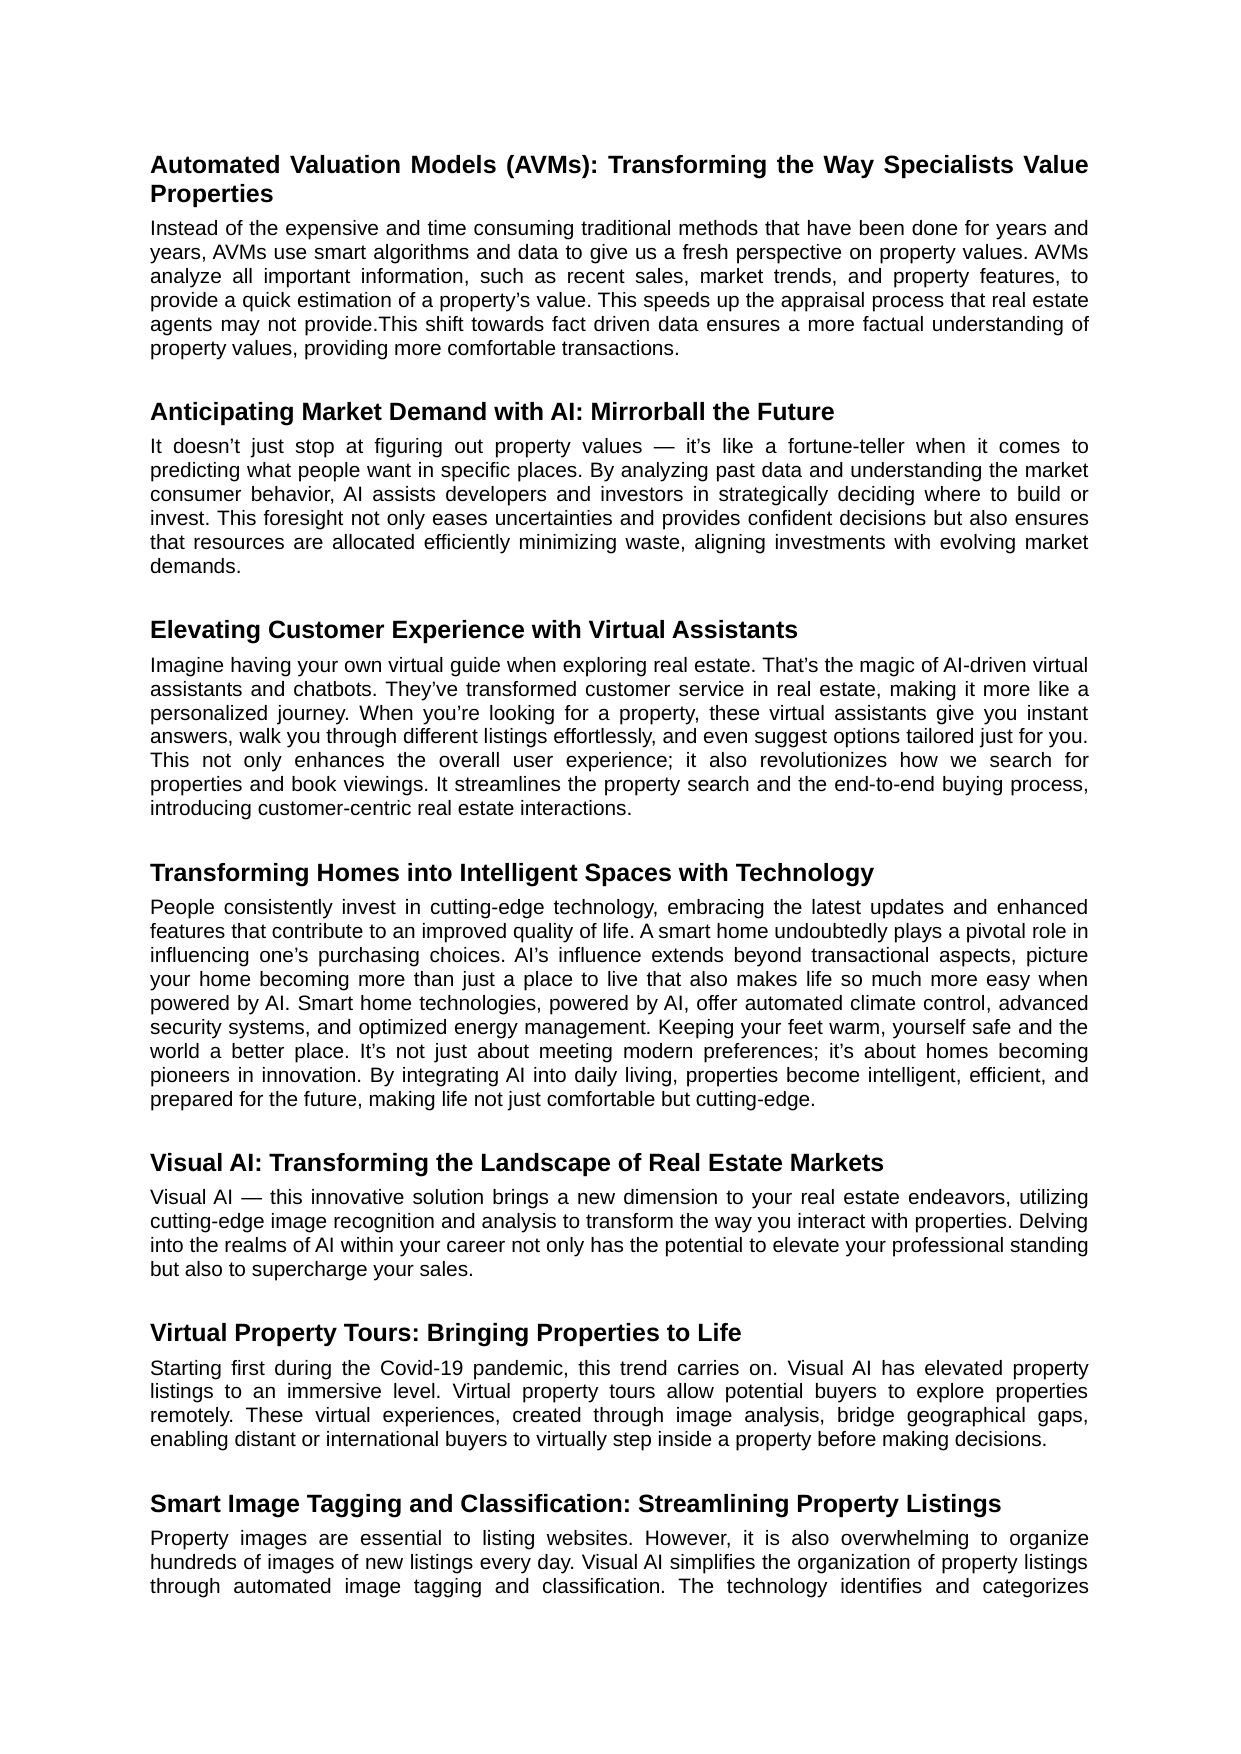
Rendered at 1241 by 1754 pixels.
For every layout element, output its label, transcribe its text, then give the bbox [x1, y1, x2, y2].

subtitle Visual AI: Transforming the Landscape of Real Estate Markets [150, 1148, 1090, 1177]
text It doesn’t just stop at figuring out property values — it’s like a fortune-teller when it comes to predicting what people want in specific places. By analyzing past data and understanding the market consumer behavior, AI assists developers and investors in strategically deciding where to build or invest. This foresight not only eases uncertainties and provides confident decisions but also ensures that resources are allocated efficiently minimizing waste, aligning investments with evolving market demands. [150, 434, 1090, 578]
text Visual AI — this innovative solution brings a new dimension to your real estate endeavors, utilizing cutting-edge image recognition and analysis to transform the way you interact with properties. Delving into the realms of AI within your career not only has the potential to elevate your professional standing but also to supercharge your sales. [150, 1185, 1090, 1281]
subtitle Automated Valuation Models (AVMs): Transforming the Way Specialists Value Properties [150, 150, 1090, 207]
text Instead of the expensive and time consuming traditional methods that have been done for years and years, AVMs use smart algorithms and data to give us a fresh perspective on property values. AVMs analyze all important information, such as recent sales, market trends, and property features, to provide a quick estimation of a property’s value. This speeds up the appraisal process that real estate agents may not provide.This shift towards fact driven data ensures a more factual understanding of property values, providing more comfortable transactions. [150, 216, 1090, 359]
text People consistently invest in cutting-edge technology, embracing the latest updates and enhanced features that contribute to an improved quality of life. A smart home undoubtedly plays a pivotal role in influencing one’s purchasing choices. AI’s influence extends beyond transactional aspects, picture your home becoming more than just a place to live that also makes life so much more easy when powered by AI. Smart home technologies, powered by AI, offer automated climate control, advanced security systems, and optimized energy management. Keeping your feet warm, yourself safe and the world a better place. It’s not just about meeting modern preferences; it’s about homes becoming pioneers in innovation. By integrating AI into daily living, properties become intelligent, efficient, and prepared for the future, making life not just comfortable but cutting-edge. [150, 895, 1090, 1110]
subtitle Anticipating Market Demand with AI: Mirrorball the Future [150, 397, 1090, 426]
subtitle Virtual Property Tours: Bringing Properties to Life [150, 1318, 1090, 1347]
subtitle Transforming Homes into Intelligent Spaces with Technology [150, 858, 1090, 886]
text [150, 1526, 1090, 1598]
subtitle Smart Image Tagging and Classification: Streamlining Property Listings [150, 1489, 1090, 1517]
text Starting first during the Covid-19 pandemic, this trend carries on. Visual AI has elevated property listings to an immersive level. Virtual property tours allow potential buyers to explore properties remotely. These virtual experiences, created through image analysis, bridge geographical gaps, enabling distant or international buyers to virtually step inside a property before making decisions. [150, 1355, 1090, 1451]
subtitle Elevating Customer Experience with Virtual Assistants [150, 615, 1090, 644]
text Imagine having your own virtual guide when exploring real estate. That’s the magic of AI-driven virtual assistants and chatbots. They’ve transformed customer service in real estate, making it more like a personalized journey. When you’re looking for a property, these virtual assistants give you instant answers, walk you through different listings effortlessly, and even suggest options tailored just for you. This not only enhances the overall user experience; it also revolutionizes how we search for properties and book viewings. It streamlines the property search and the end-to-end buying process, introducing customer-centric real estate interactions. [150, 652, 1090, 820]
